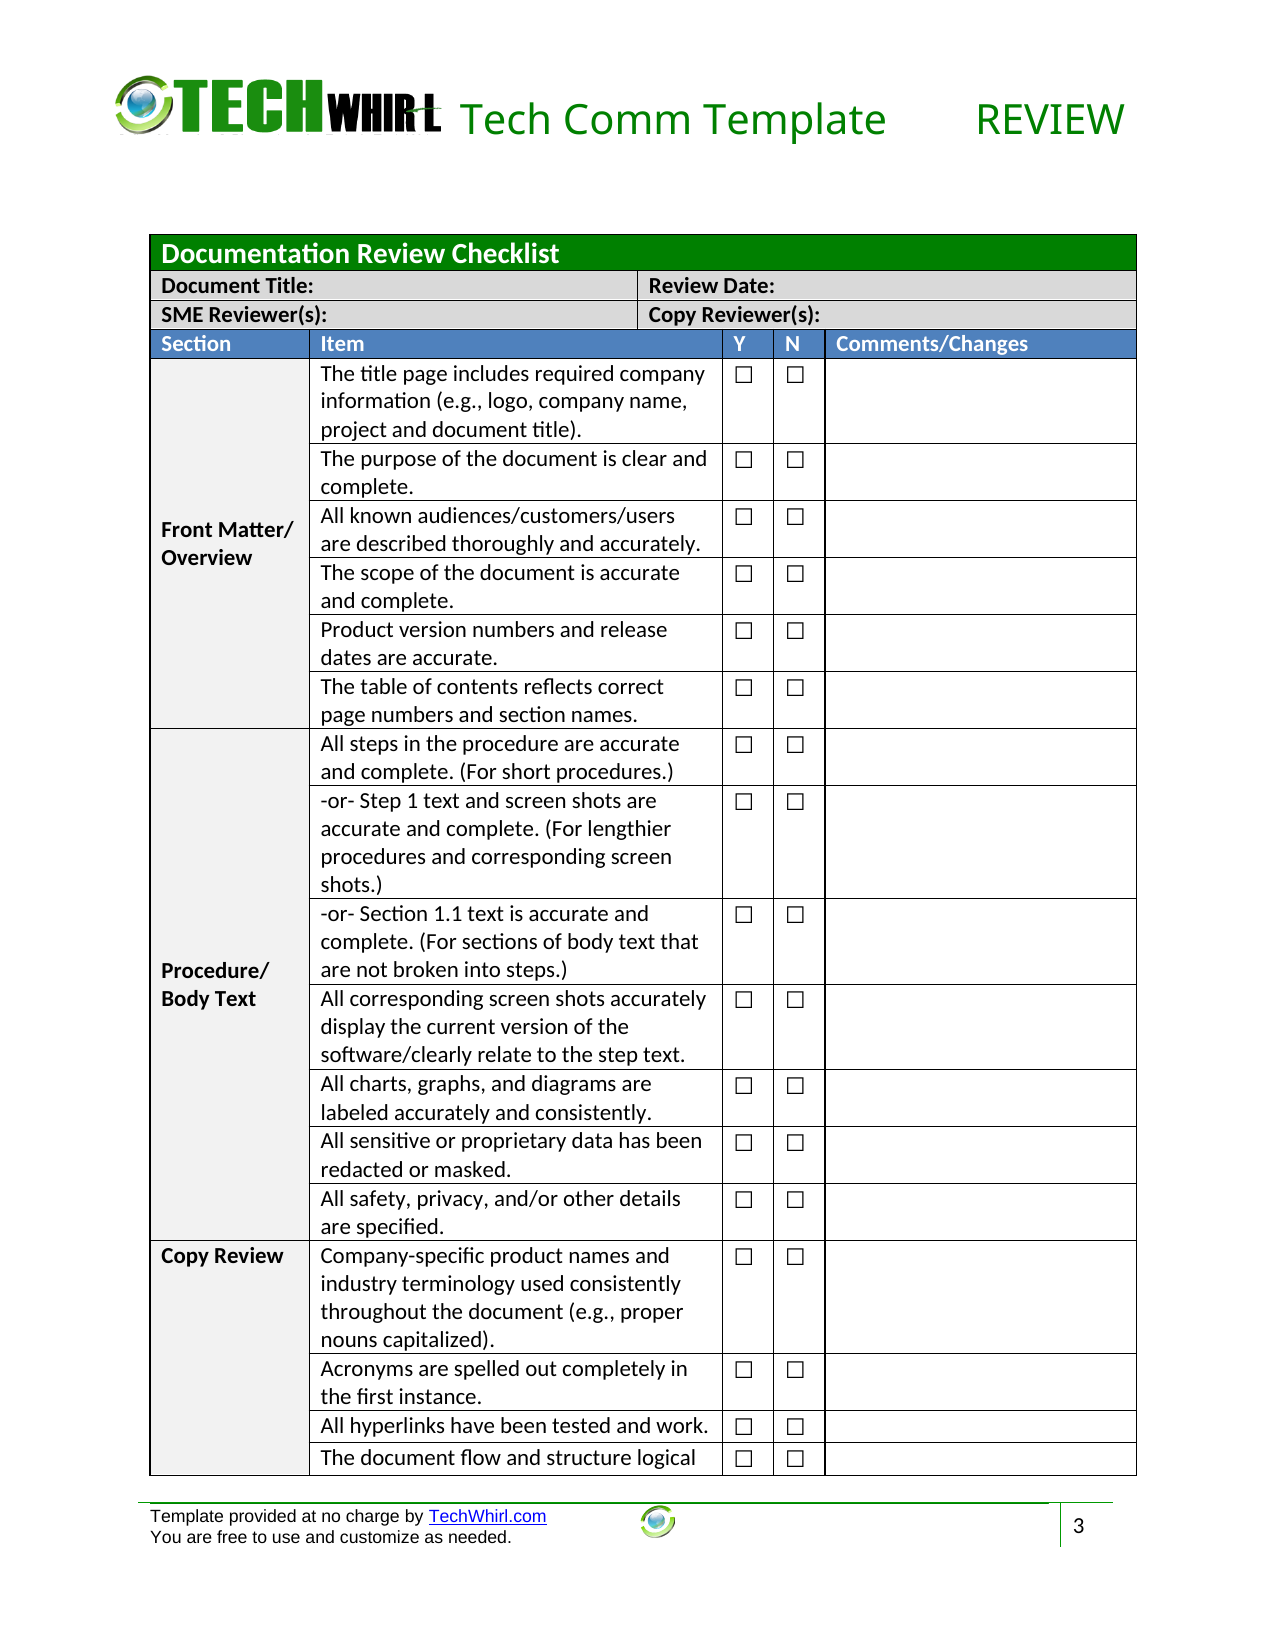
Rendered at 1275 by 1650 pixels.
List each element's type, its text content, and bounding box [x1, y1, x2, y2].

table_cell [826, 1241, 1136, 1353]
table_cell All corresponding screen shots accurately display the current version of the software/clearly relate to the step text. [310, 985, 722, 1068]
picture [112, 75, 451, 135]
table_cell Acronyms are spelled out completely in the first instance. [310, 1354, 722, 1410]
table_cell The title page includes required company information (e.g., logo, company name, project and document title). [310, 359, 722, 443]
table_cell SME Reviewer(s): [151, 301, 637, 328]
table_cell Product version numbers and release dates are accurate. [310, 615, 722, 671]
table_cell Comments/Changes [826, 330, 1136, 358]
table_cell [826, 1070, 1136, 1126]
table_cell Copy Review [151, 1241, 309, 1474]
table_cell Item [310, 330, 722, 358]
table_cell Company-specific product names and industry terminology used consistently throughout the document (e.g., proper nouns capitalized). [310, 1241, 722, 1353]
table_cell -or- Section 1.1 text is accurate and complete. (For sections of body text that are not broken into steps.) [310, 899, 722, 983]
table_cell The purpose of the document is clear and complete. [310, 444, 722, 500]
table_cell Review Date: [638, 271, 1136, 299]
table_cell [826, 501, 1136, 557]
table_cell Procedure/ Body Text [151, 729, 309, 1240]
table_cell [826, 1411, 1136, 1442]
table_cell All safety, privacy, and/or other details are specified. [310, 1184, 722, 1240]
table_cell [826, 359, 1136, 443]
table_cell [826, 1184, 1136, 1240]
table_cell [826, 444, 1136, 500]
table_cell Y [723, 330, 773, 358]
table_cell Front Matter/ Overview [151, 359, 309, 728]
table_cell All hyperlinks have been tested and work. [310, 1411, 722, 1442]
table_cell Copy Reviewer(s): [638, 301, 1136, 328]
table_cell [826, 1127, 1136, 1183]
table_cell The table of contents reflects correct page numbers and section names. [310, 672, 722, 728]
table_cell [826, 1354, 1136, 1410]
table_cell [826, 985, 1136, 1068]
table_cell The document flow and structure logical for the audience to follow. [310, 1443, 722, 1474]
table_cell All steps in the procedure are accurate and complete. (For short procedures.) [310, 729, 722, 785]
table_cell [826, 786, 1136, 898]
table_cell All known audiences/customers/users are described thoroughly and accurately. [310, 501, 722, 557]
table_cell [826, 558, 1136, 614]
table_cell Section [151, 330, 309, 358]
table_cell -or- Step 1 text and screen shots are accurate and complete. (For lengthier procedures and corresponding screen shots.) [310, 786, 722, 898]
table_cell [826, 615, 1136, 671]
table_cell The scope of the document is accurate and complete. [310, 558, 722, 614]
table_header Documentation Review Checklist [151, 235, 1136, 270]
table_cell N [774, 330, 824, 358]
table_cell [826, 729, 1136, 785]
table_cell [826, 899, 1136, 983]
table_cell Document Title: [151, 271, 637, 299]
table_cell All charts, graphs, and diagrams are labeled accurately and consistently. [310, 1070, 722, 1126]
table_cell [826, 1443, 1136, 1474]
table_cell [826, 672, 1136, 728]
table_cell All sensitive or proprietary data has been redacted or masked. [310, 1127, 722, 1183]
picture [638, 1504, 677, 1541]
